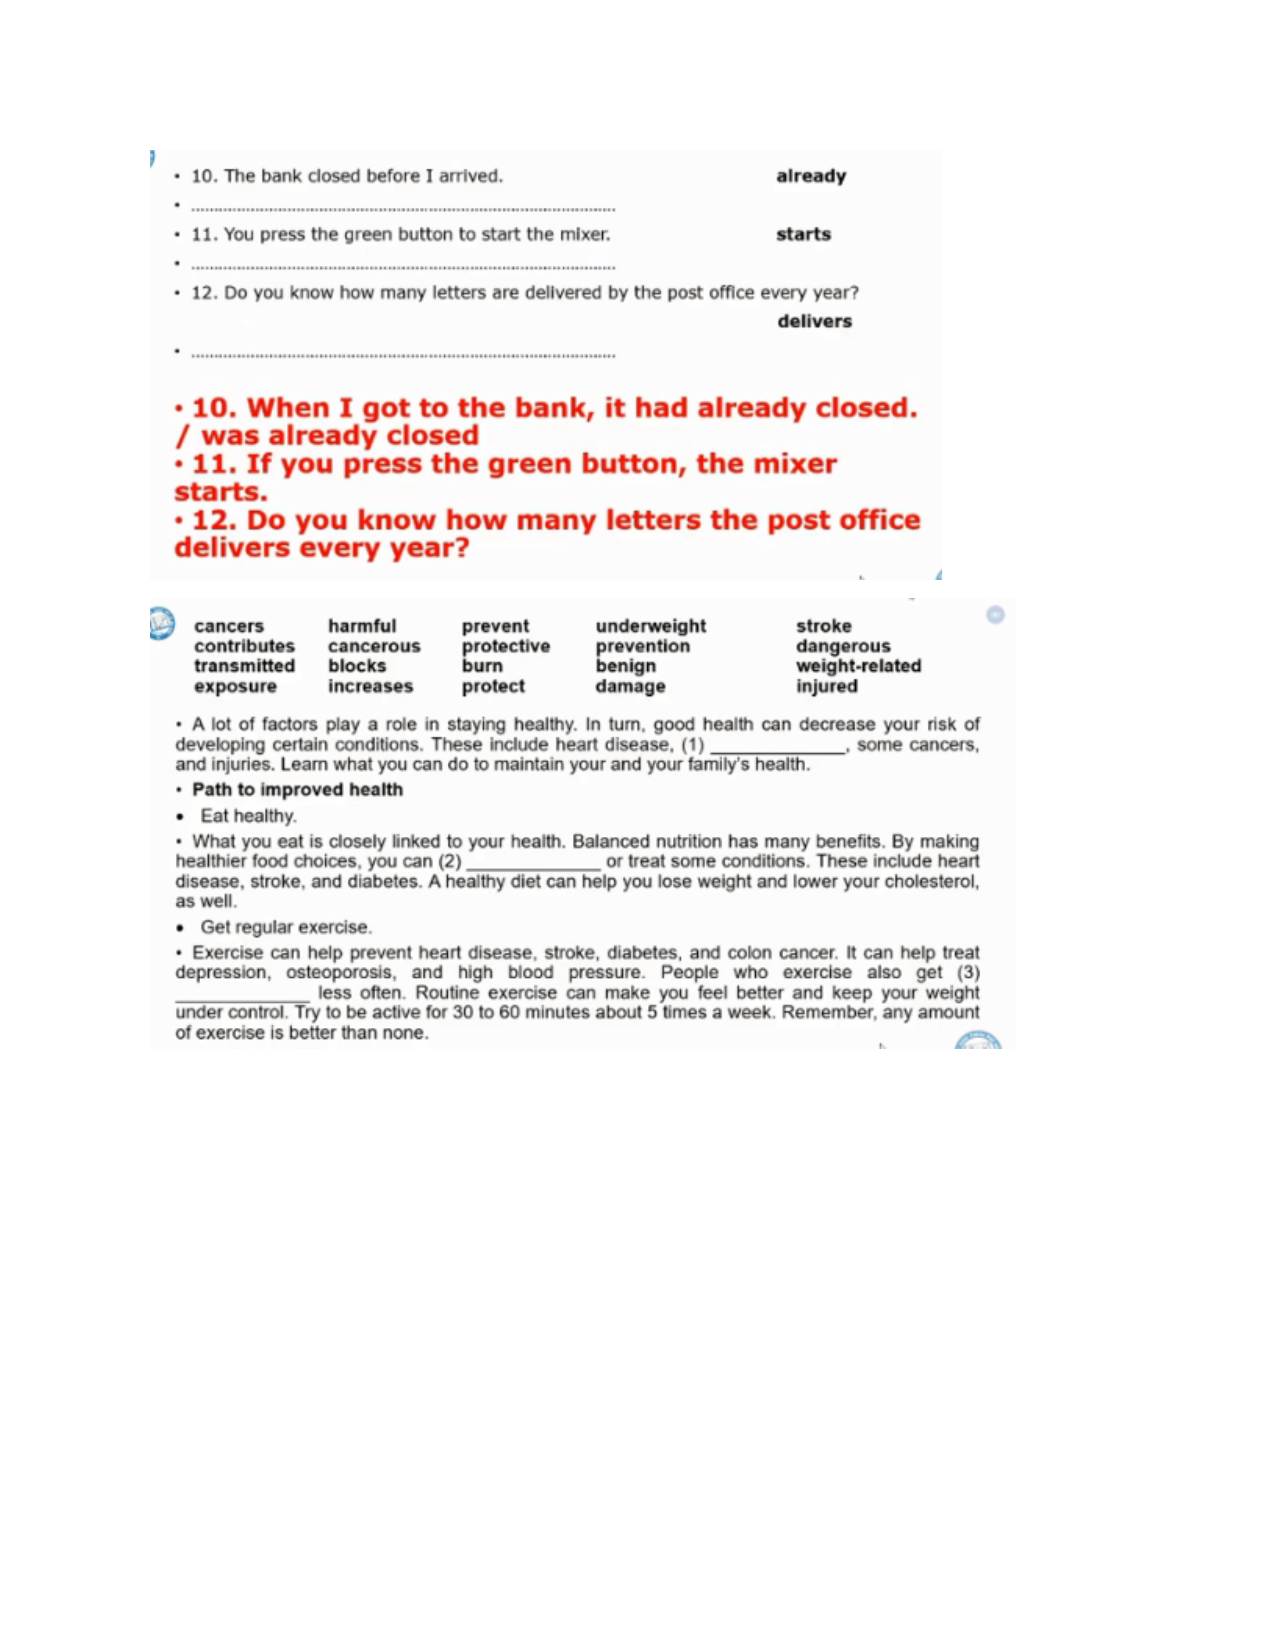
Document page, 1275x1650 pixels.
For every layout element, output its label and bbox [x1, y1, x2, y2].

picture [150, 150, 943, 580]
picture [150, 598, 1016, 1049]
